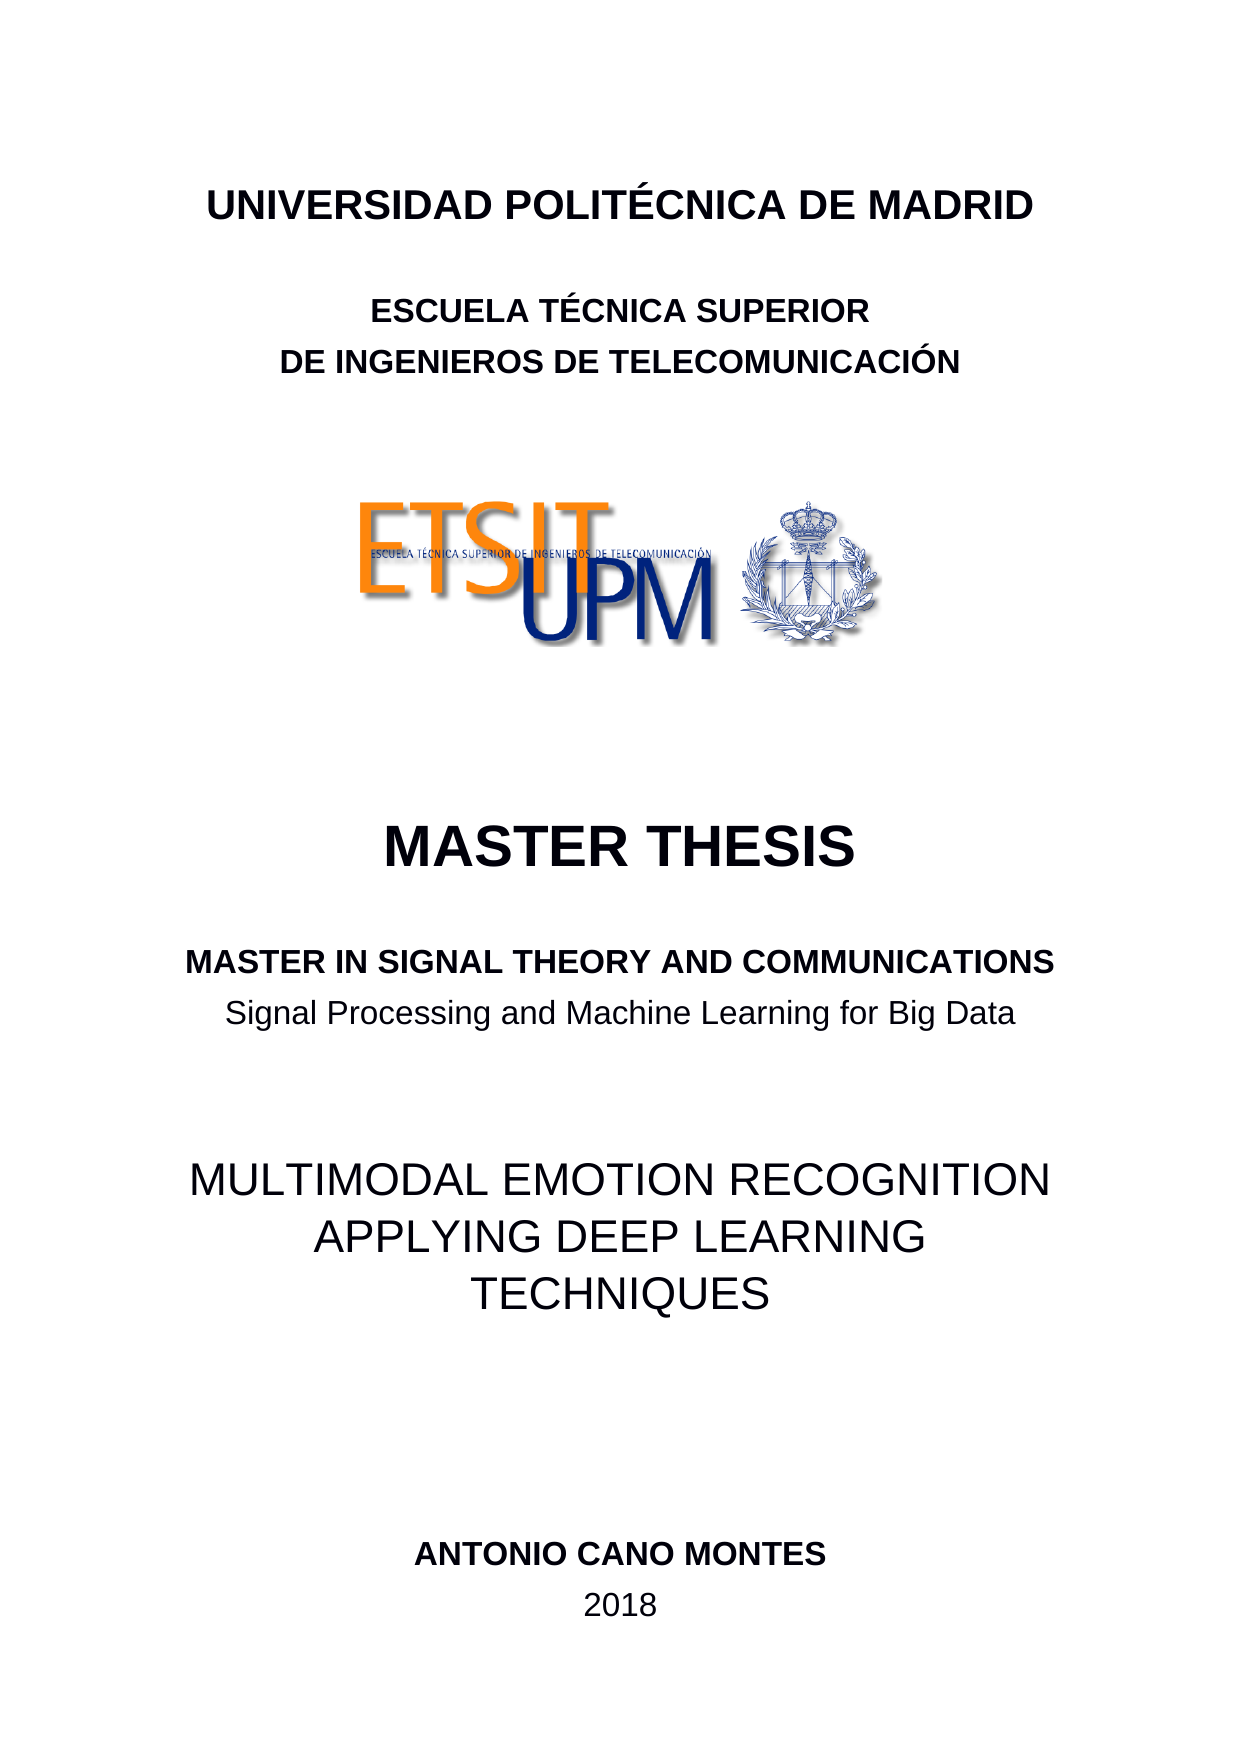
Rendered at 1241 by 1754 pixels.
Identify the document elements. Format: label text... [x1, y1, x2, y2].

text MASTER THESIS [177, 812, 1063, 879]
picture [357, 499, 883, 647]
text Signal Processing and Machine Learning for Big Data [177, 993, 1063, 1032]
text ANTONIO CANO MONTES [177, 1534, 1063, 1572]
text ESCUELA TÉCNICA SUPERIOR [177, 291, 1063, 330]
text 2018 [177, 1585, 1063, 1623]
text UNIVERSIDAD POLITÉCNICA DE MADRID [177, 180, 1063, 228]
text MASTER IN SIGNAL THEORY AND COMMUNICATIONS [177, 942, 1063, 981]
text DE INGENIEROS DE TELECOMUNICACIÓN [177, 342, 1063, 381]
text MULTIMODAL EMOTION RECOGNITION APPLYING DEEP LEARNING TECHNIQUES [177, 1153, 1063, 1319]
